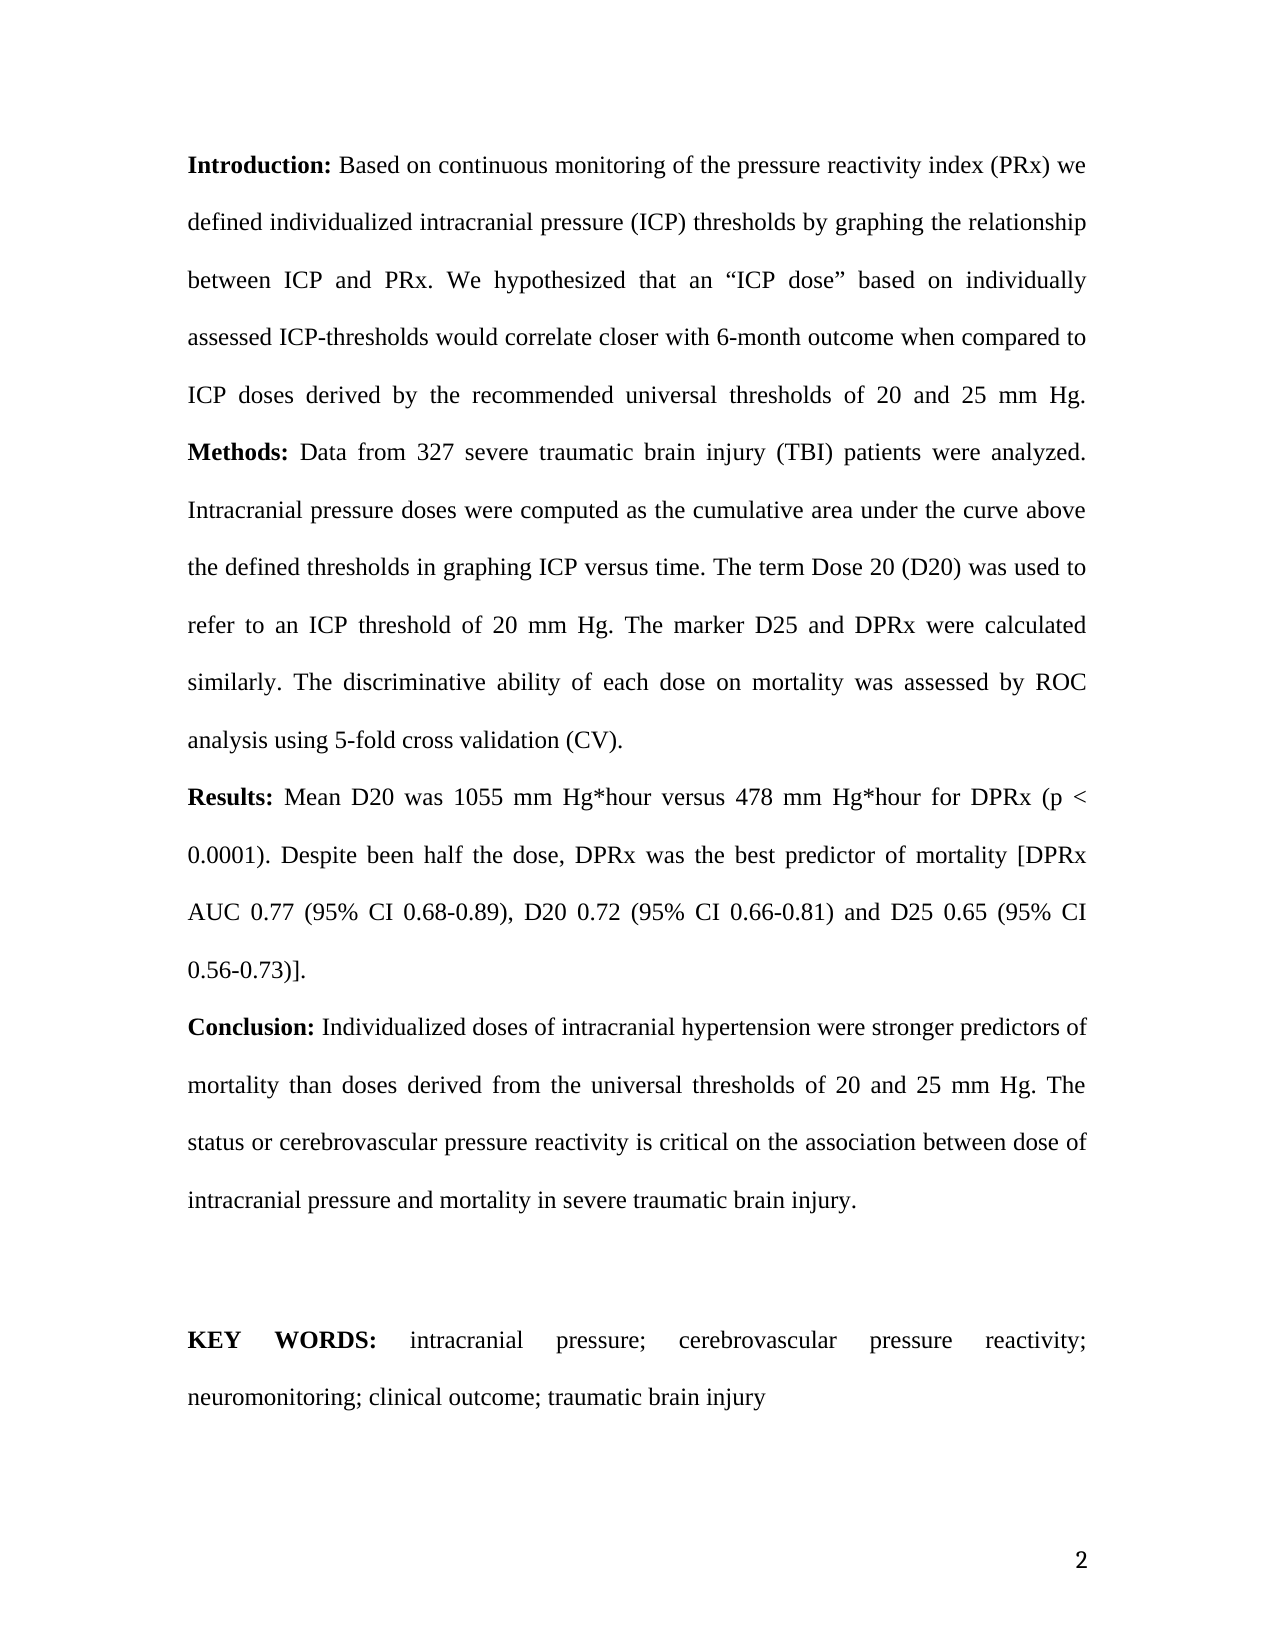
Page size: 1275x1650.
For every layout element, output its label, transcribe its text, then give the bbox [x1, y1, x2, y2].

text KEY WORDS: intracranial pressure; cerebrovascular pressure reactivity; neuromonitoring; clinical outcome; traumatic brain injury [187, 1325, 1087, 1411]
text Results: Mean D20 was 1055 mm Hg*hour versus 478 mm Hg*hour for DPRx (p < 0.0001). Despite been half the dose, DPRx was the best predictor of mortality [DPRx AUC 0.77 (95% CI 0.68-0.89), D20 0.72 (95% CI 0.66-0.81) and D25 0.65 (95% CI 0.56-0.73)]. [187, 782, 1087, 984]
text Introduction: Based on continuous monitoring of the pressure reactivity index (PRx) we defined individualized intracranial pressure (ICP) thresholds by graphing the relationship between ICP and PRx. We hypothesized that an “ICP dose” based on individually assessed ICP-thresholds would correlate closer with 6-month outcome when compared to ICP doses derived by the recommended universal thresholds of 20 and 25 mm Hg. Methods: Data from 327 severe traumatic brain injury (TBI) patients were analyzed. Intracranial pressure doses were computed as the cumulative area under the curve above the defined thresholds in graphing ICP versus time. The term Dose 20 (D20) was used to refer to an ICP threshold of 20 mm Hg. The marker D25 and DPRx were calculated similarly. The discriminative ability of each dose on mortality was assessed by ROC analysis using 5-fold cross validation (CV). [187, 150, 1087, 754]
text Conclusion: Individualized doses of intracranial hypertension were stronger predictors of mortality than doses derived from the universal thresholds of 20 and 25 mm Hg. The status or cerebrovascular pressure reactivity is critical on the association between dose of intracranial pressure and mortality in severe traumatic brain injury. [187, 1012, 1087, 1214]
